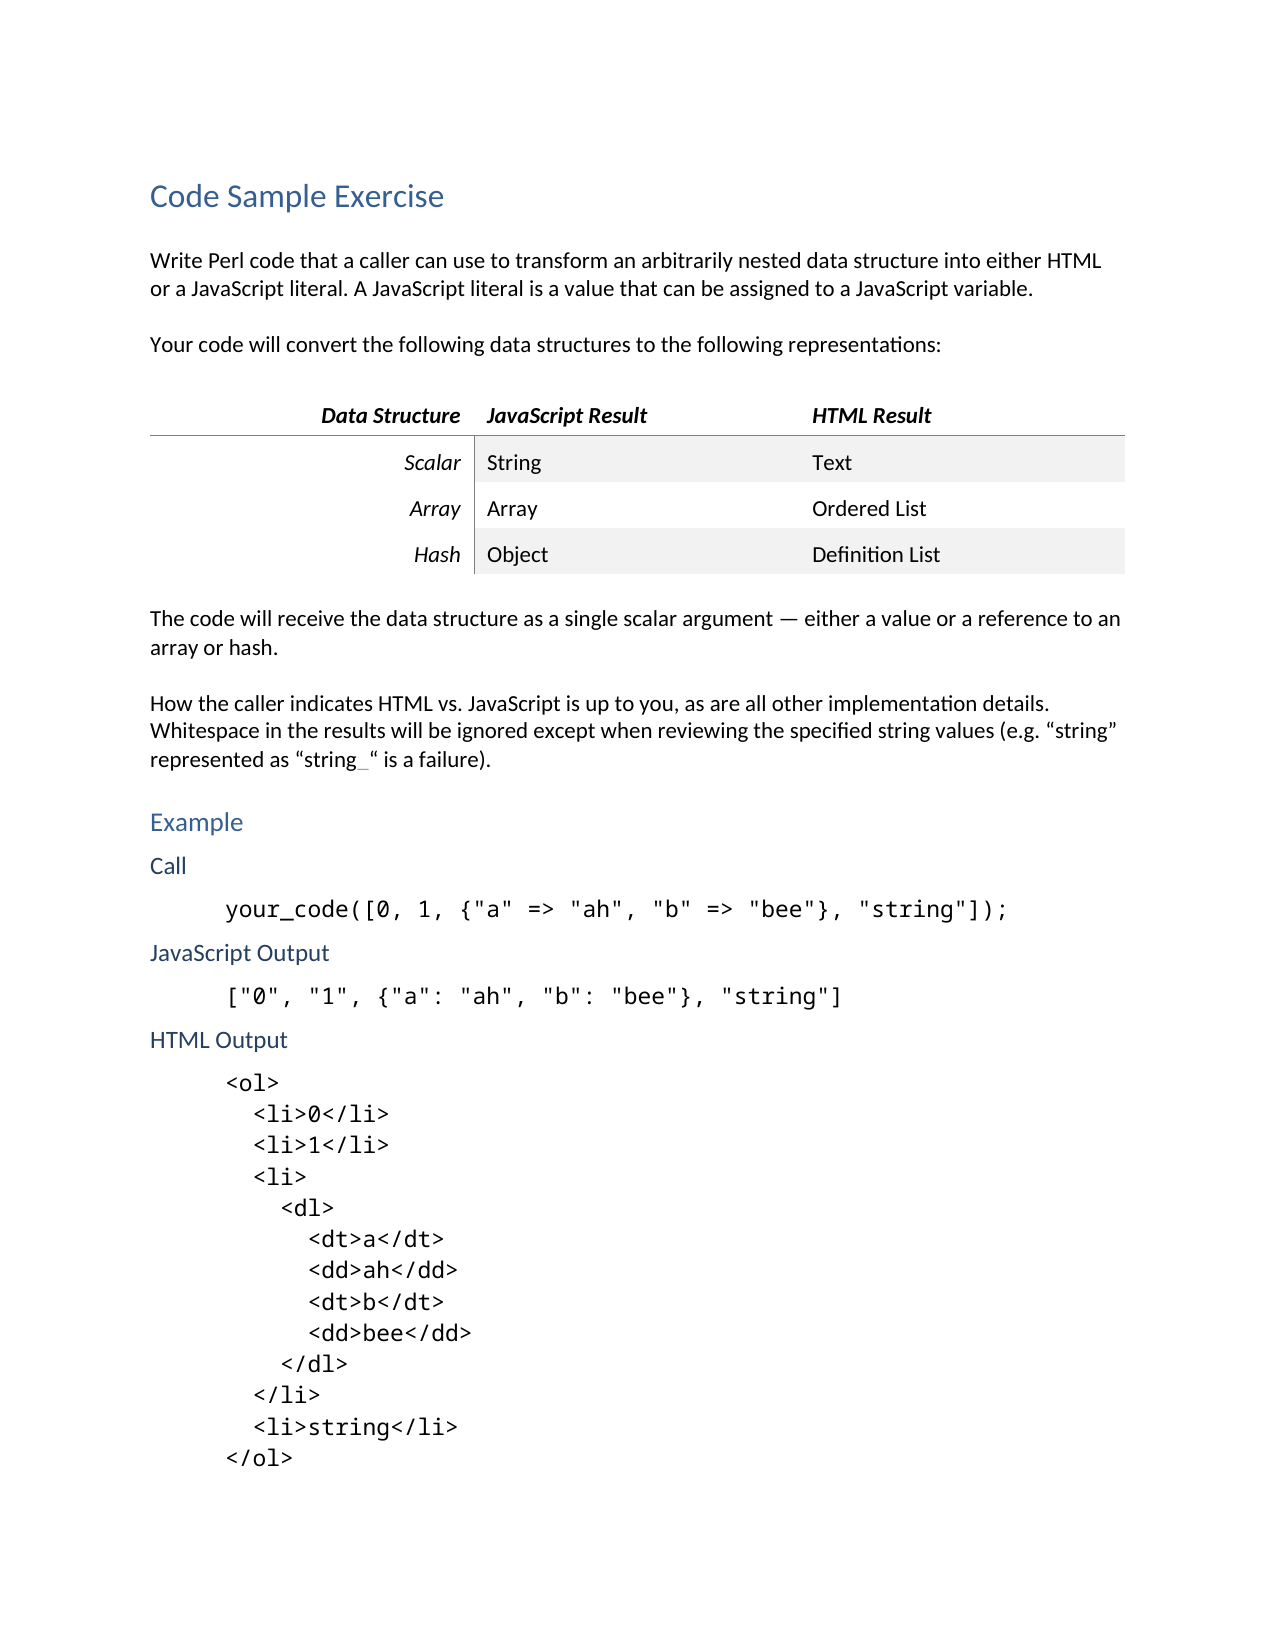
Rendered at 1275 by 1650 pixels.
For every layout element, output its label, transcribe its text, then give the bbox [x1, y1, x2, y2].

text <dd>bee</dd> [225, 1317, 1125, 1348]
text </dl> [225, 1348, 1125, 1379]
table_header JavaScript Result [475, 389, 800, 435]
table_cell Object [475, 528, 800, 574]
table_cell Text [800, 436, 1125, 482]
table_cell Scalar [150, 436, 474, 482]
table_cell Hash [150, 528, 474, 574]
text <li> [225, 1161, 1125, 1192]
text <li>0</li> [225, 1098, 1125, 1129]
text <li>1</li> [225, 1129, 1125, 1161]
subtitle HTML Output [150, 1024, 1125, 1054]
text The code will receive the data structure as a single scalar argument — either a value or a reference to an array or hash. [150, 604, 1125, 661]
text <ol> [225, 1067, 1125, 1098]
subtitle Example [150, 805, 1125, 838]
text <dl> [225, 1192, 1125, 1223]
table_cell String [475, 436, 800, 482]
text <li>string</li> [225, 1411, 1125, 1442]
table_cell Ordered List [800, 482, 1125, 528]
table_cell Array [475, 482, 800, 528]
text Write Perl code that a caller can use to transform an arbitrarily nested data structure into either HTML or a JavaScript literal. A JavaScript literal is a value that can be assigned to a JavaScript variable. [150, 246, 1125, 302]
table_header Data Structure [150, 389, 475, 435]
text <dt>b</dt> [225, 1286, 1125, 1317]
text </li> [225, 1379, 1125, 1411]
table_cell Array [150, 482, 474, 528]
subtitle Call [150, 850, 1125, 881]
text Your code will convert the following data structures to the following representations: [150, 330, 1125, 358]
text How the caller indicates HTML vs. JavaScript is up to you, as are all other implementation details. Whitespace in the results will be ignored except when reviewing the specified string values (e.g. “string” represented as “string_“ is a failure). [150, 689, 1125, 773]
subtitle Code Sample Exercise [150, 175, 1125, 216]
table_header HTML Result [800, 389, 1125, 435]
text <dd>ah</dd> [225, 1254, 1125, 1286]
text </ol> [225, 1442, 1125, 1473]
text ["0", "1", {"a": "ah", "b": "bee"}, "string"] [225, 980, 1125, 1011]
text your_code([0, 1, {"a" => "ah", "b" => "bee"}, "string"]); [225, 893, 1125, 925]
table_cell Definition List [800, 528, 1125, 574]
subtitle JavaScript Output [150, 937, 1125, 968]
text <dt>a</dt> [225, 1223, 1125, 1254]
